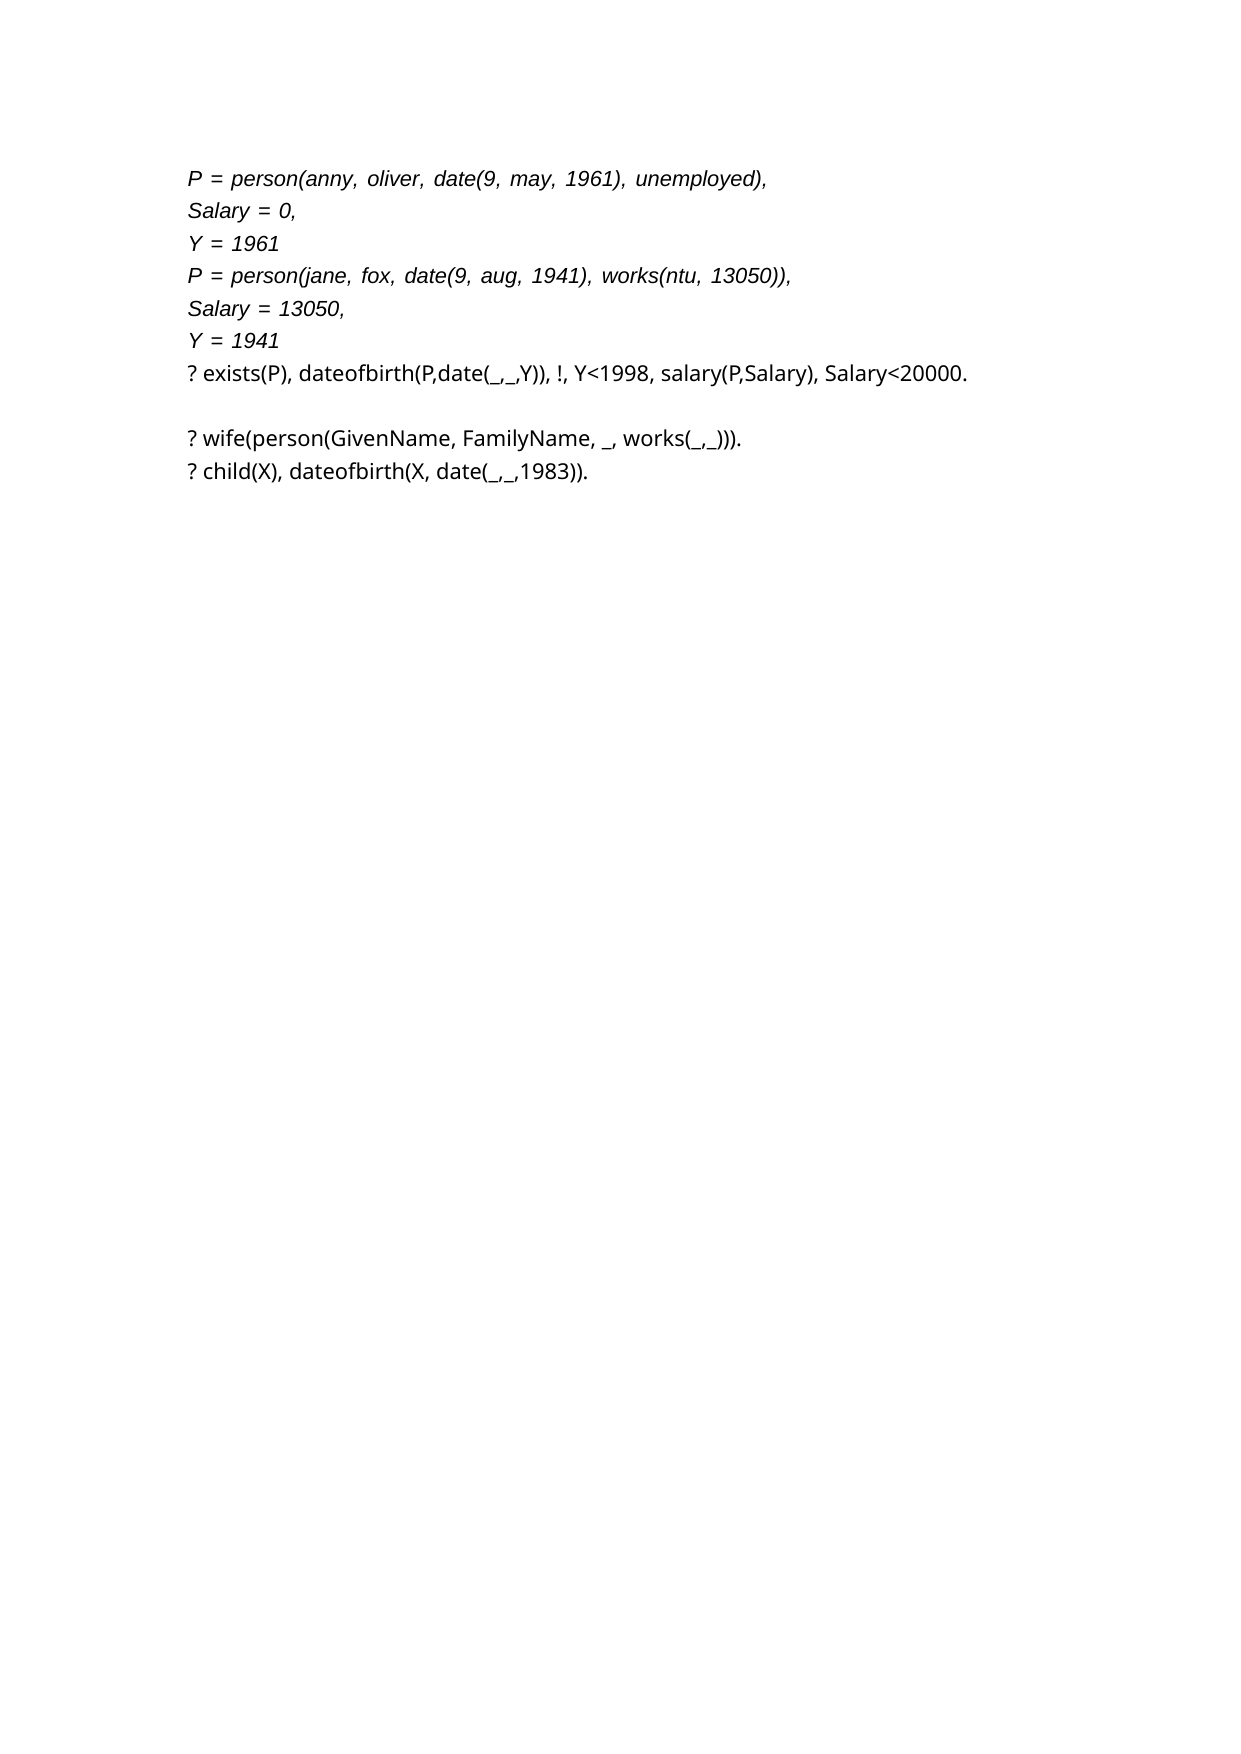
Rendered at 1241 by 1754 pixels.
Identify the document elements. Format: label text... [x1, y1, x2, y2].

text P = person(jane, fox, date(9, aug, 1941), works(ntu, 13050)), Salary = 13050, Y = 1941 [187, 259, 1053, 357]
text ? exists(P), dateofbirth(P,date(_,_,Y)), !, Y<1998, salary(P,Salary), Salary<20000. [187, 357, 1053, 389]
text P = person(anny, oliver, date(9, may, 1961), unemployed), Salary = 0, Y = 1961 [187, 162, 1053, 259]
text ? child(X), dateofbirth(X, date(_,_,1983)). [187, 454, 1053, 487]
text ? wife(person(GivenName, FamilyName, _, works(_,_))). [187, 422, 1053, 454]
